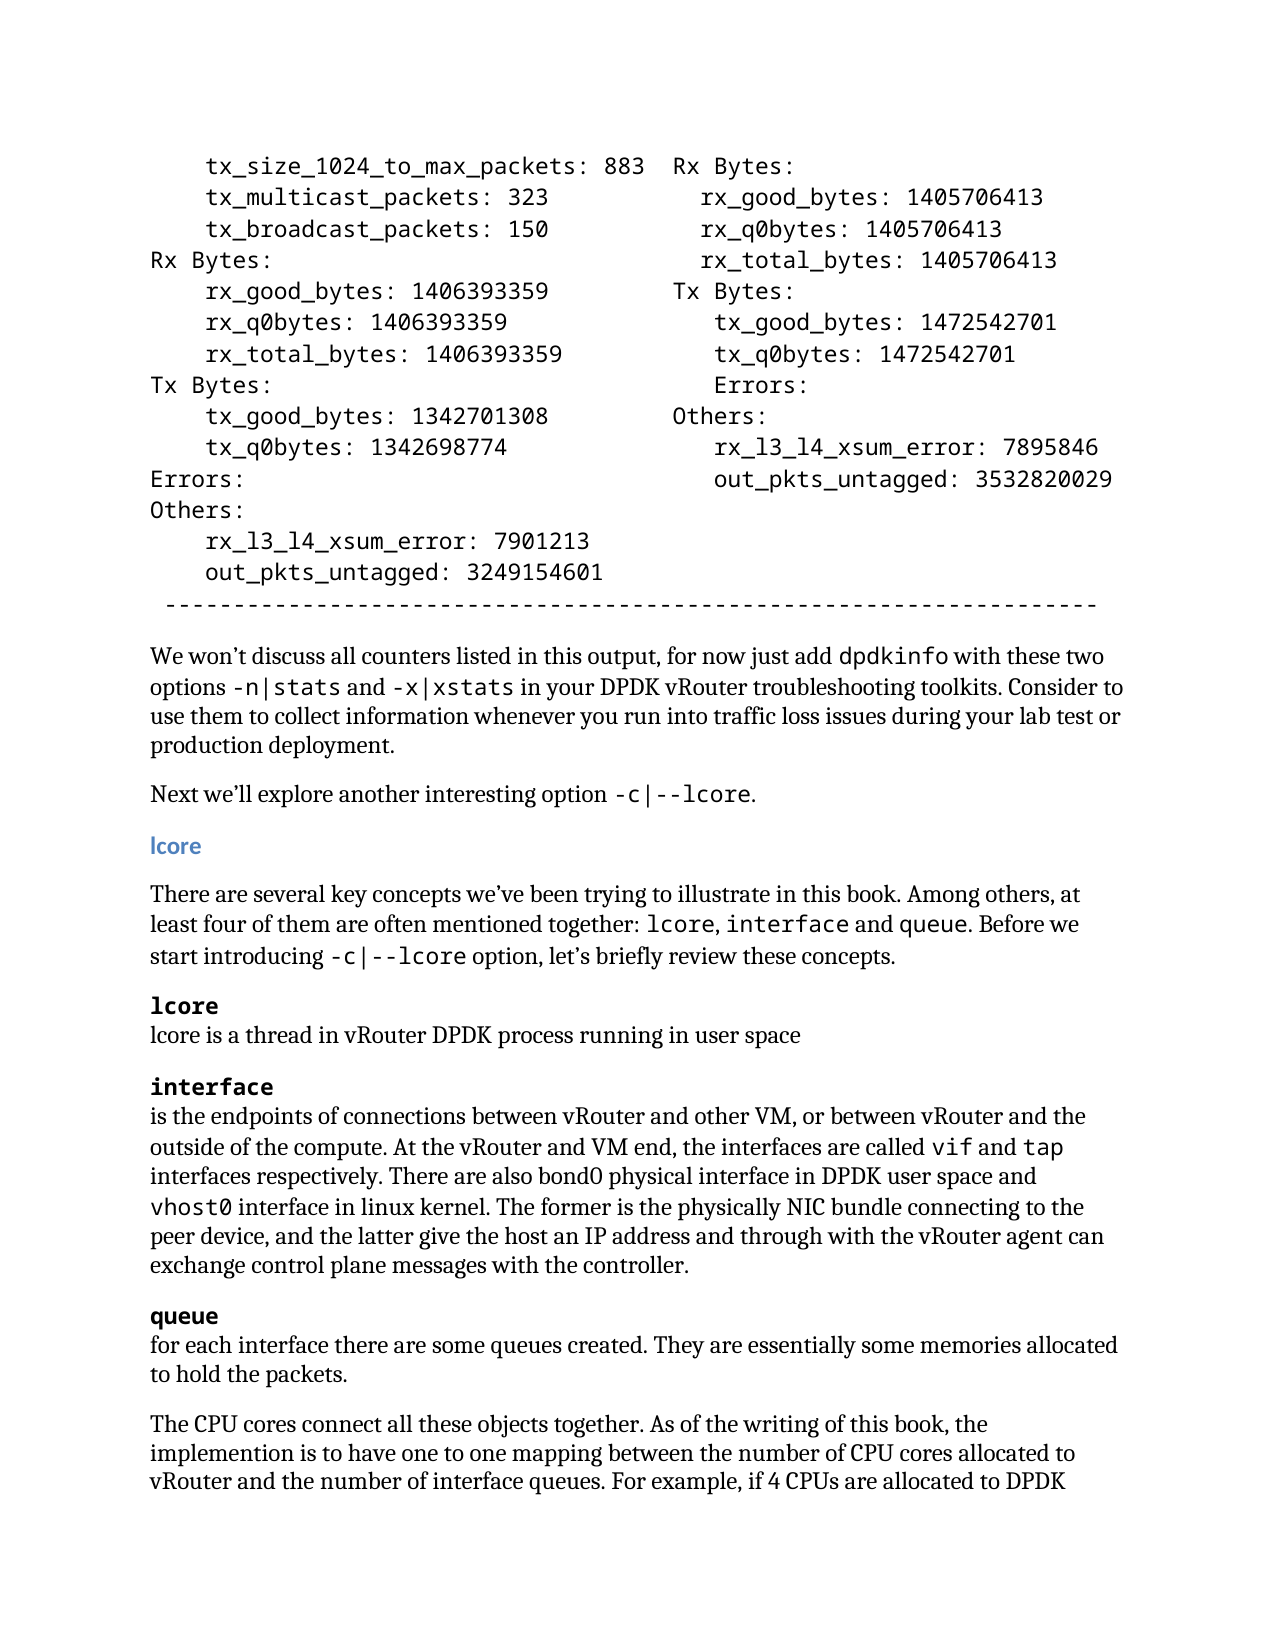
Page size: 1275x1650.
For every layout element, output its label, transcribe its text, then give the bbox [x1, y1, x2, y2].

subtitle lcore [150, 830, 1125, 861]
text interface [150, 1071, 1125, 1102]
text for each interface there are some queues created. They are essentially some memories allocated to hold the packets. [150, 1331, 1125, 1389]
text Next we’ll explore another interesting option -c|--lcore. [150, 778, 1125, 809]
text There are several key concepts we’ve been trying to illustrate in this book. Among others, at least four of them are often mentioned together: lcore, interface and queue. Before we start introducing -c|--lcore option, let’s briefly review these concepts. [150, 880, 1125, 971]
text lcore is a thread in vRouter DPDK process running in user space [150, 1021, 1125, 1050]
text We won’t discuss all counters listed in this output, for now just add dpdkinfo with these two options -n|stats and -x|xstats in your DPDK vRouter troubleshooting toolkits. Consider to use them to collect information whenever you run into traffic loss issues during your lab test or production deployment. [150, 639, 1125, 759]
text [150, 150, 1125, 619]
text queue [150, 1300, 1125, 1331]
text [150, 1410, 1125, 1496]
text lcore [150, 990, 1125, 1021]
text is the endpoints of connections between vRouter and other VM, or between vRouter and the outside of the compute. At the vRouter and VM end, the interfaces are called vif and tap interfaces respectively. There are also bond0 physical interface in DPDK user space and vhost0 interface in linux kernel. The former is the physically NIC bundle connecting to the peer device, and the latter give the host an IP address and through with the vRouter agent can exchange control plane messages with the controller. [150, 1102, 1125, 1279]
